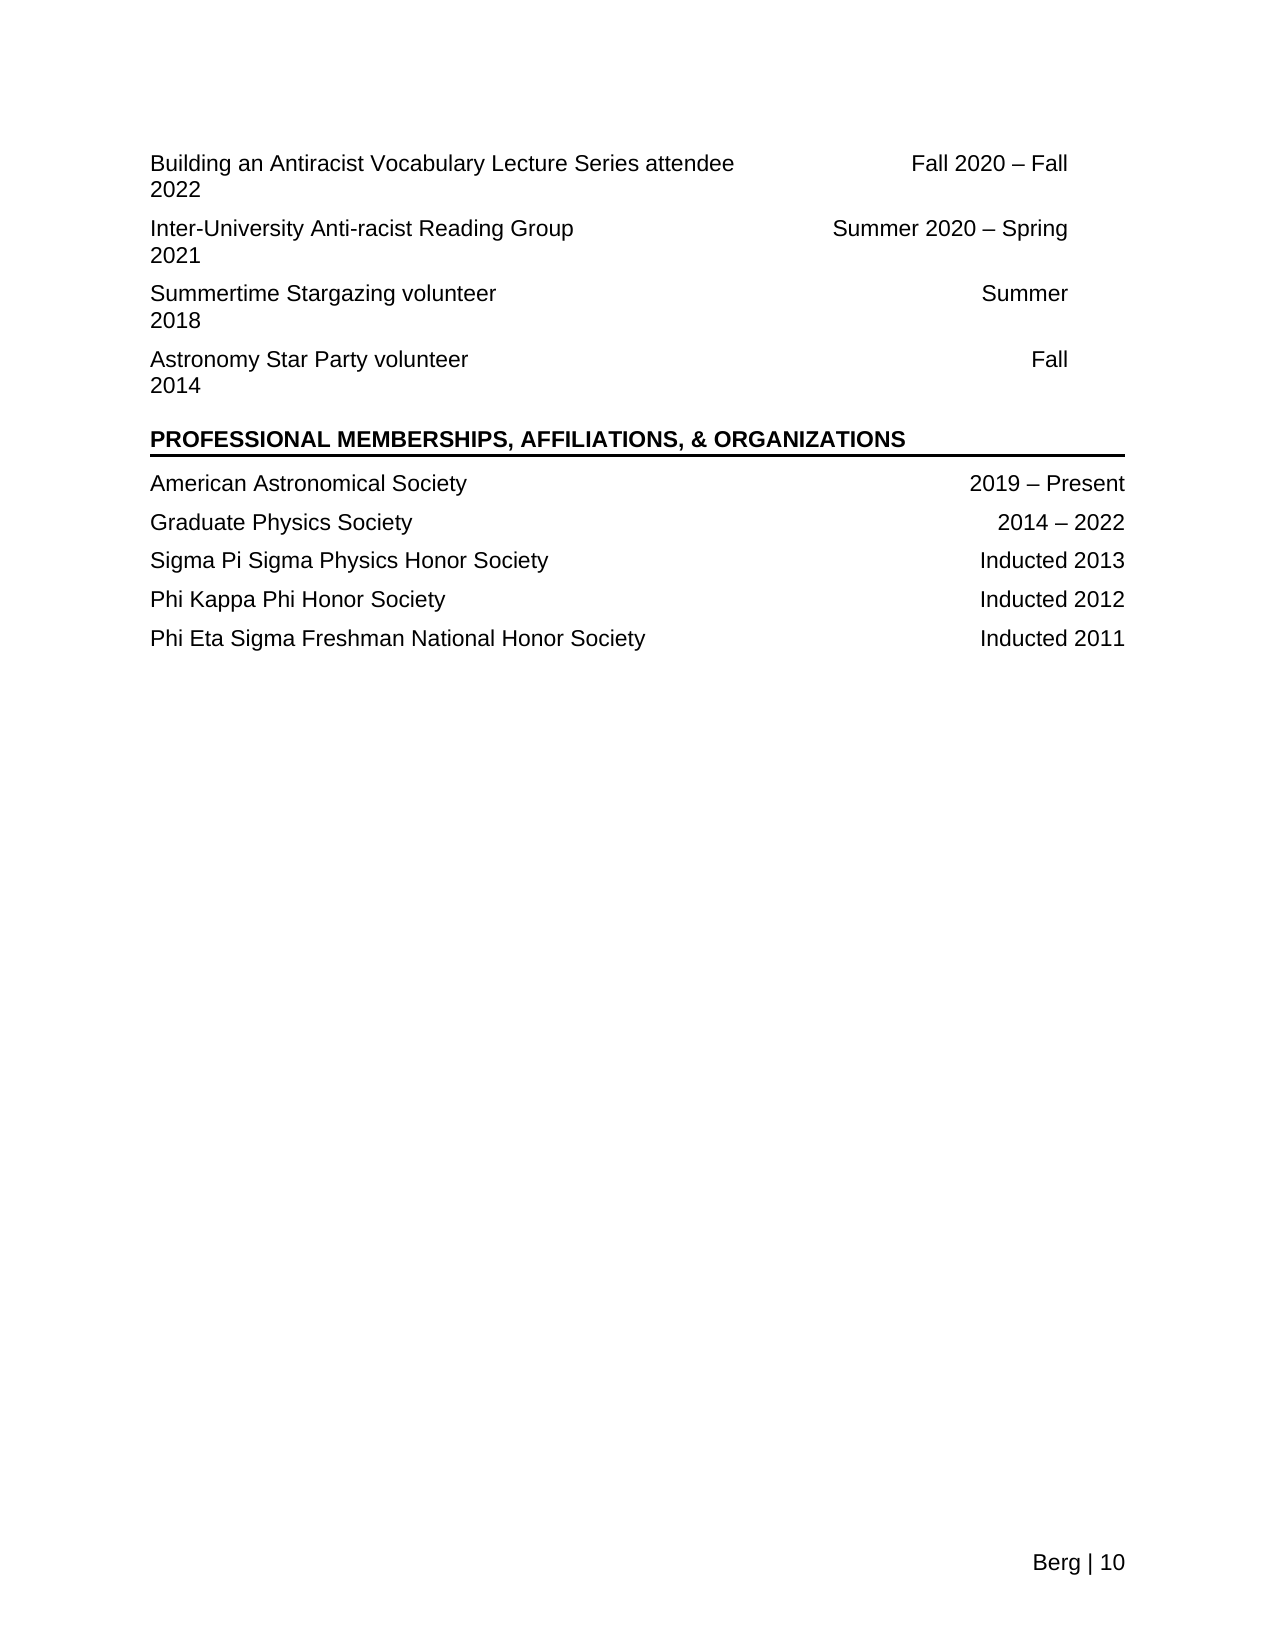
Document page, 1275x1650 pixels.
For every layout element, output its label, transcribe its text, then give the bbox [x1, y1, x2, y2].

text Summertime Stargazing volunteer Summer 2018 [150, 280, 1125, 333]
text Astronomy Star Party volunteer .Fall 2014 [150, 346, 1125, 398]
text American Astronomical Society .2019 – Present [150, 470, 1125, 496]
text Phi Kappa Phi Honor Society .Inducted 2012 [150, 586, 1125, 613]
text Graduate Physics Society . 2014 – 2022 [150, 509, 1125, 535]
text PROFESSIONAL MEMBERSHIPS, AFFILIATIONS, & ORGANIZATIONS [150, 426, 1125, 454]
text Phi Eta Sigma Freshman National Honor Society .Inducted 2011 [150, 625, 1125, 654]
text Building an Antiracist Vocabulary Lecture Series attendee Fall 2020 – Fall 2022 [150, 150, 1125, 203]
text Sigma Pi Sigma Physics Honor Society .Inducted 2013 [150, 547, 1125, 574]
text Inter-University Anti-racist Reading Group Summer 2020 – Spring 2021 [150, 215, 1125, 268]
